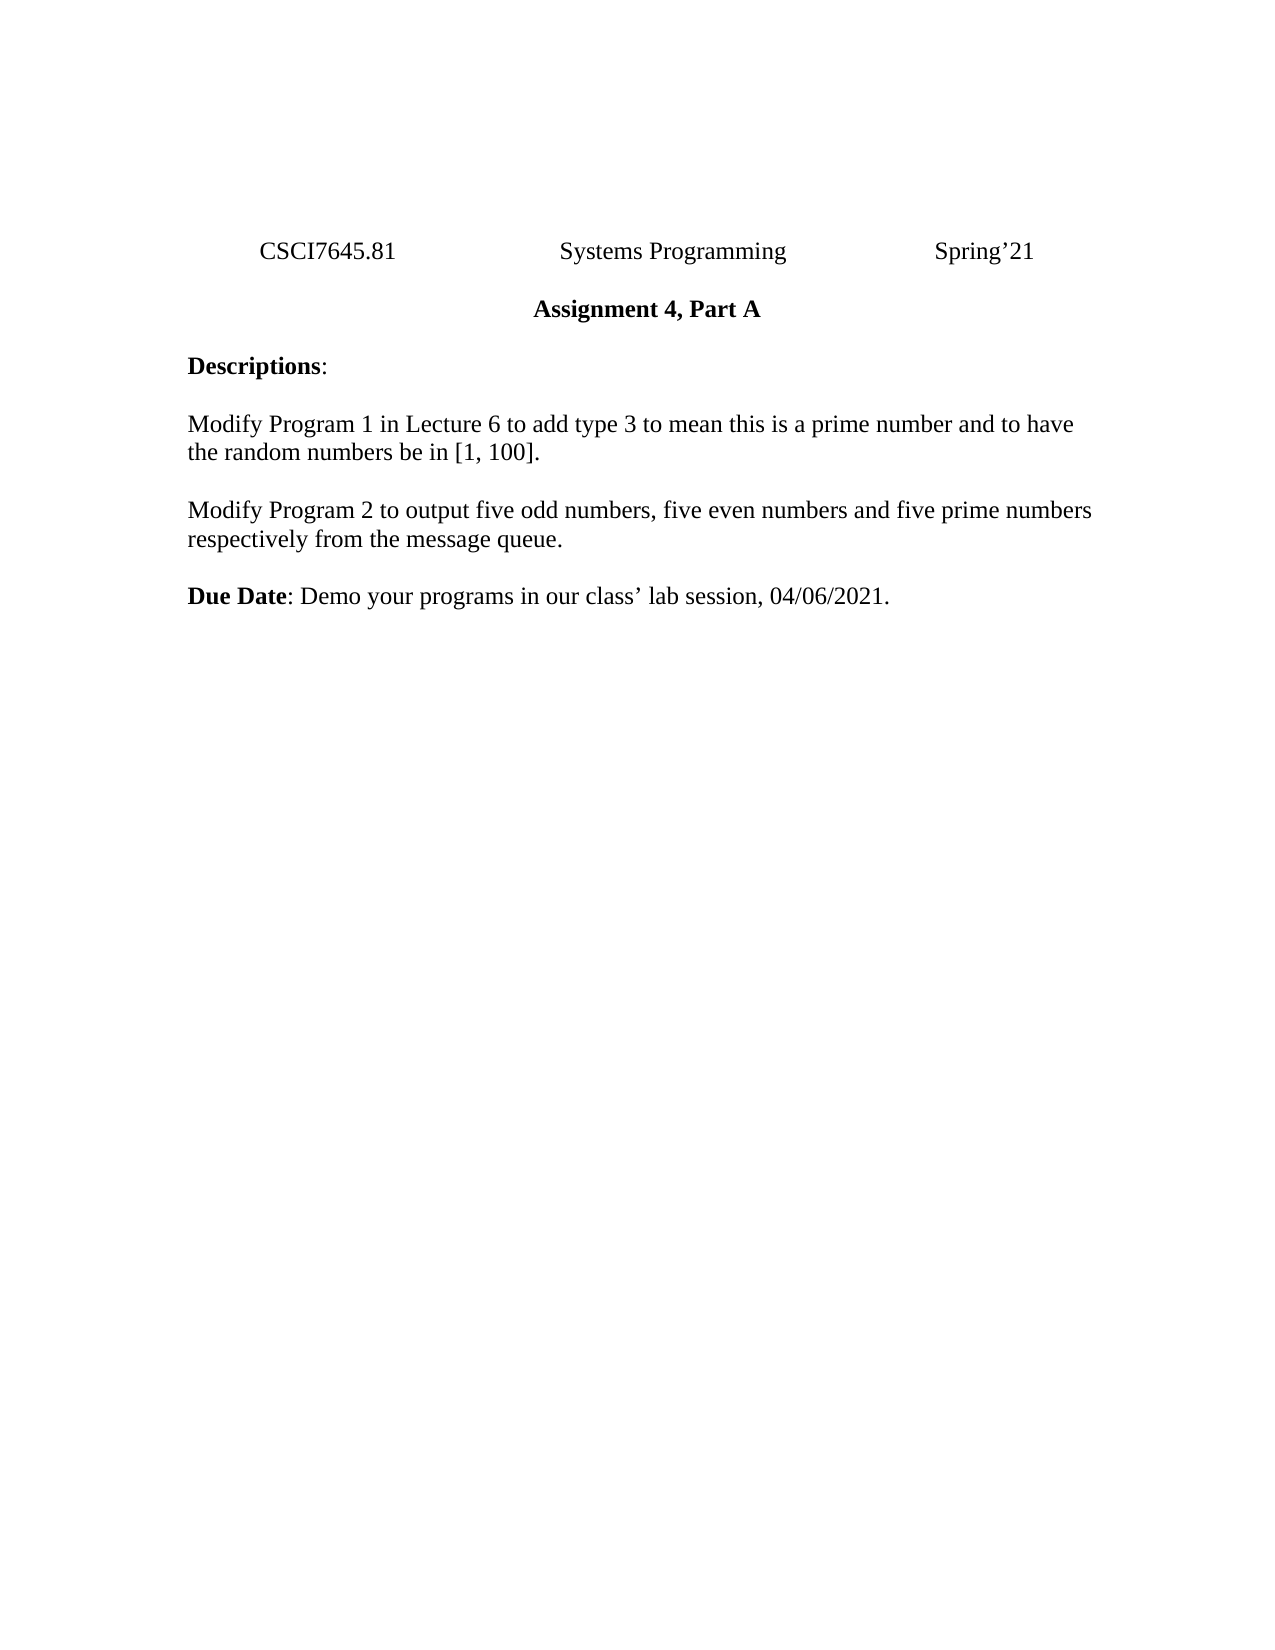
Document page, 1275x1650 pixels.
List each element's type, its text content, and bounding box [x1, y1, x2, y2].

subtitle Assignment 4, Part A [187, 294, 1106, 322]
text CSCI7645.81 Systems Programming Spring’21 [187, 236, 1106, 265]
text Due Date: Demo your programs in our class’ lab session, 04/06/2021. [187, 581, 1106, 610]
text Modify Program 2 to output five odd numbers, five even numbers and five prime numbers respectively from the message queue. [187, 495, 1106, 552]
text Modify Program 1 in Lecture 6 to add type 3 to mean this is a prime number and to have the random numbers be in [1, 100]. [187, 409, 1106, 466]
text Descriptions: [187, 351, 1106, 380]
